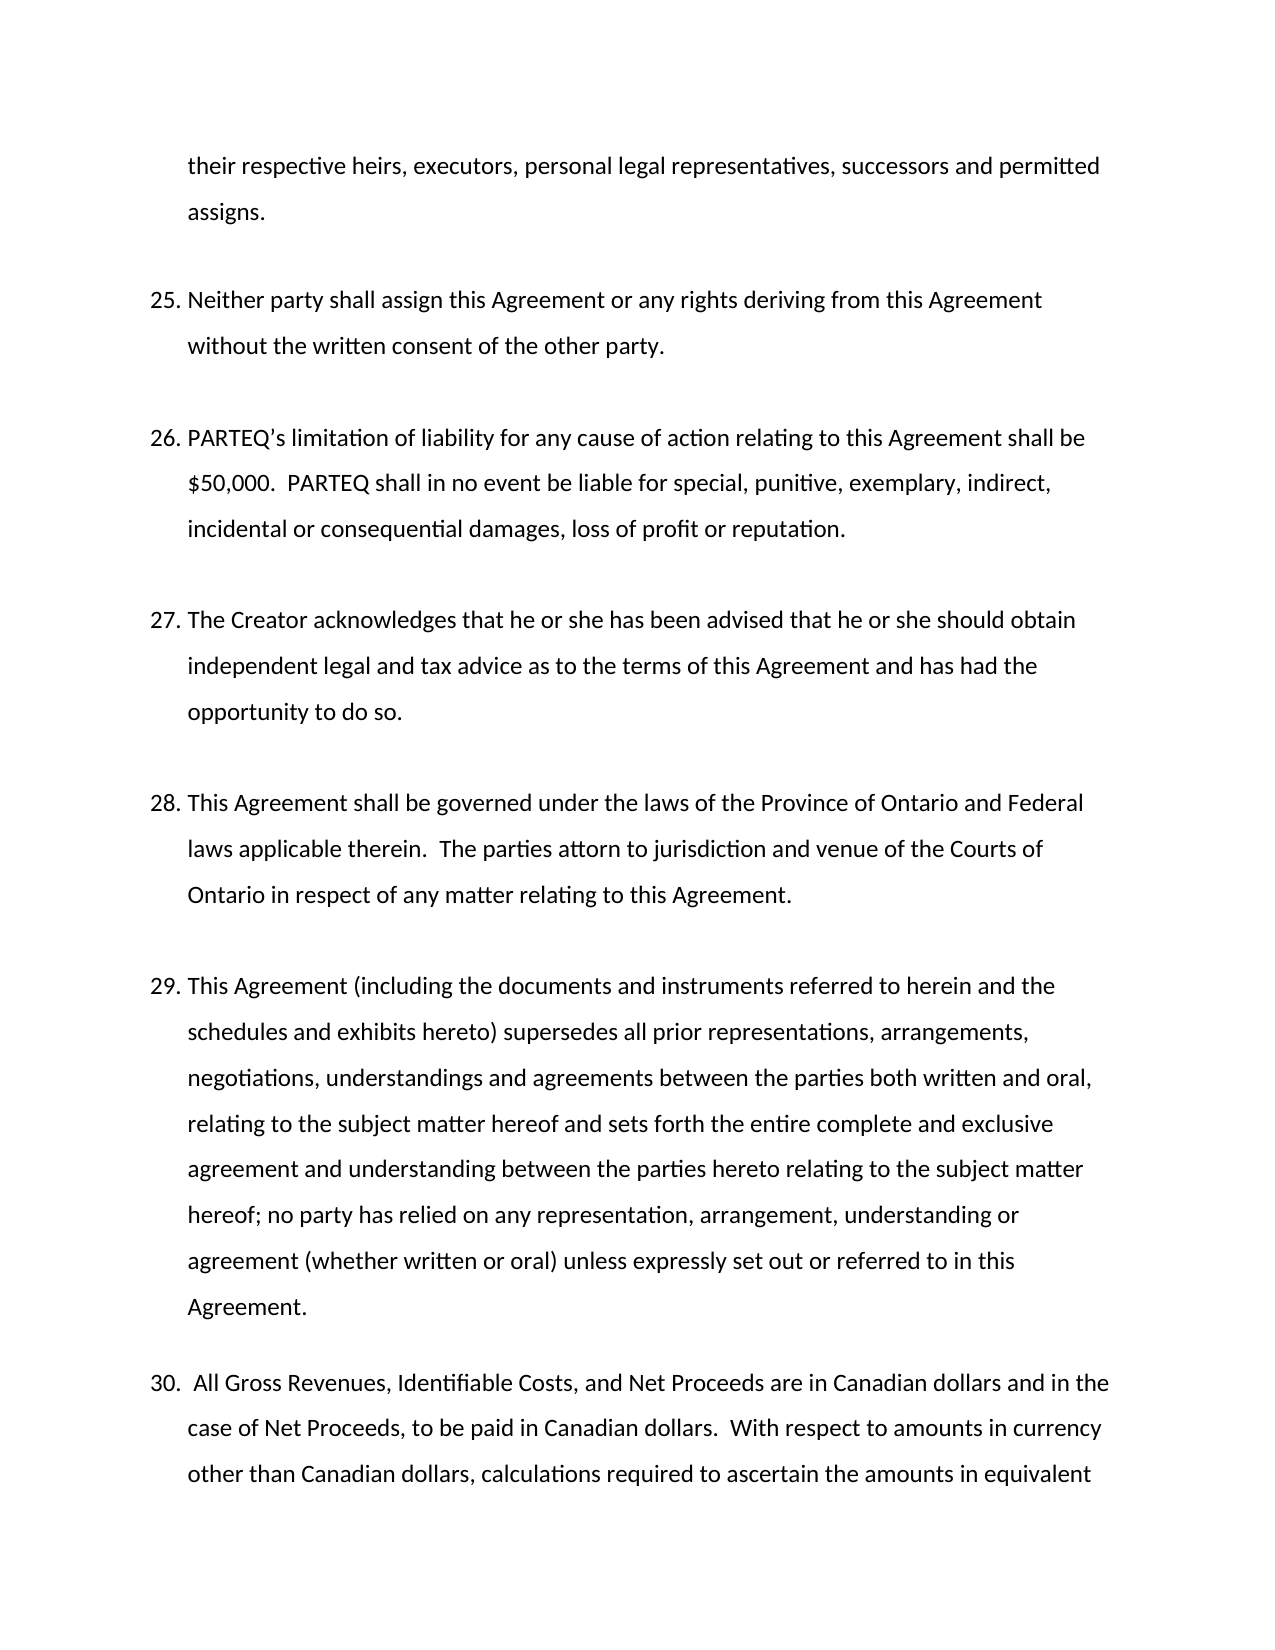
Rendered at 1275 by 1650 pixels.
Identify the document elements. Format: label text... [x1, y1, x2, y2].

list This Agreement shall be governed under the laws of the Province of Ontario and Federal laws applicable therein. The parties attorn to jurisdiction and venue of the Courts of Ontario in respect of any matter relating to this Agreement. [150, 788, 1125, 909]
list Neither party shall assign this Agreement or any rights deriving from this Agreement without the written consent of the other party. [150, 284, 1125, 361]
list PARTEQ’s limitation of liability for any cause of action relating to this Agreement shall be $50,000. PARTEQ shall in no event be liable for special, punitive, exemplary, indirect, incidental or consequential damages, loss of profit or reputation. [150, 422, 1125, 544]
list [150, 1367, 1125, 1489]
list The Creator acknowledges that he or she has been advised that he or she should obtain independent legal and tax advice as to the terms of this Agreement and has had the opportunity to do so. [150, 605, 1125, 727]
list This Agreement (including the documents and instruments referred to herein and the schedules and exhibits hereto) supersedes all prior representations, arrangements, negotiations, understandings and agreements between the parties both written and oral, relating to the subject matter hereof and sets forth the entire complete and exclusive agreement and understanding between the parties hereto relating to the subject matter hereof; no party has relied on any representation, arrangement, understanding or agreement (whether written or oral) unless expressly set out or referred to in this Agreement. [150, 971, 1125, 1321]
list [150, 150, 1125, 226]
